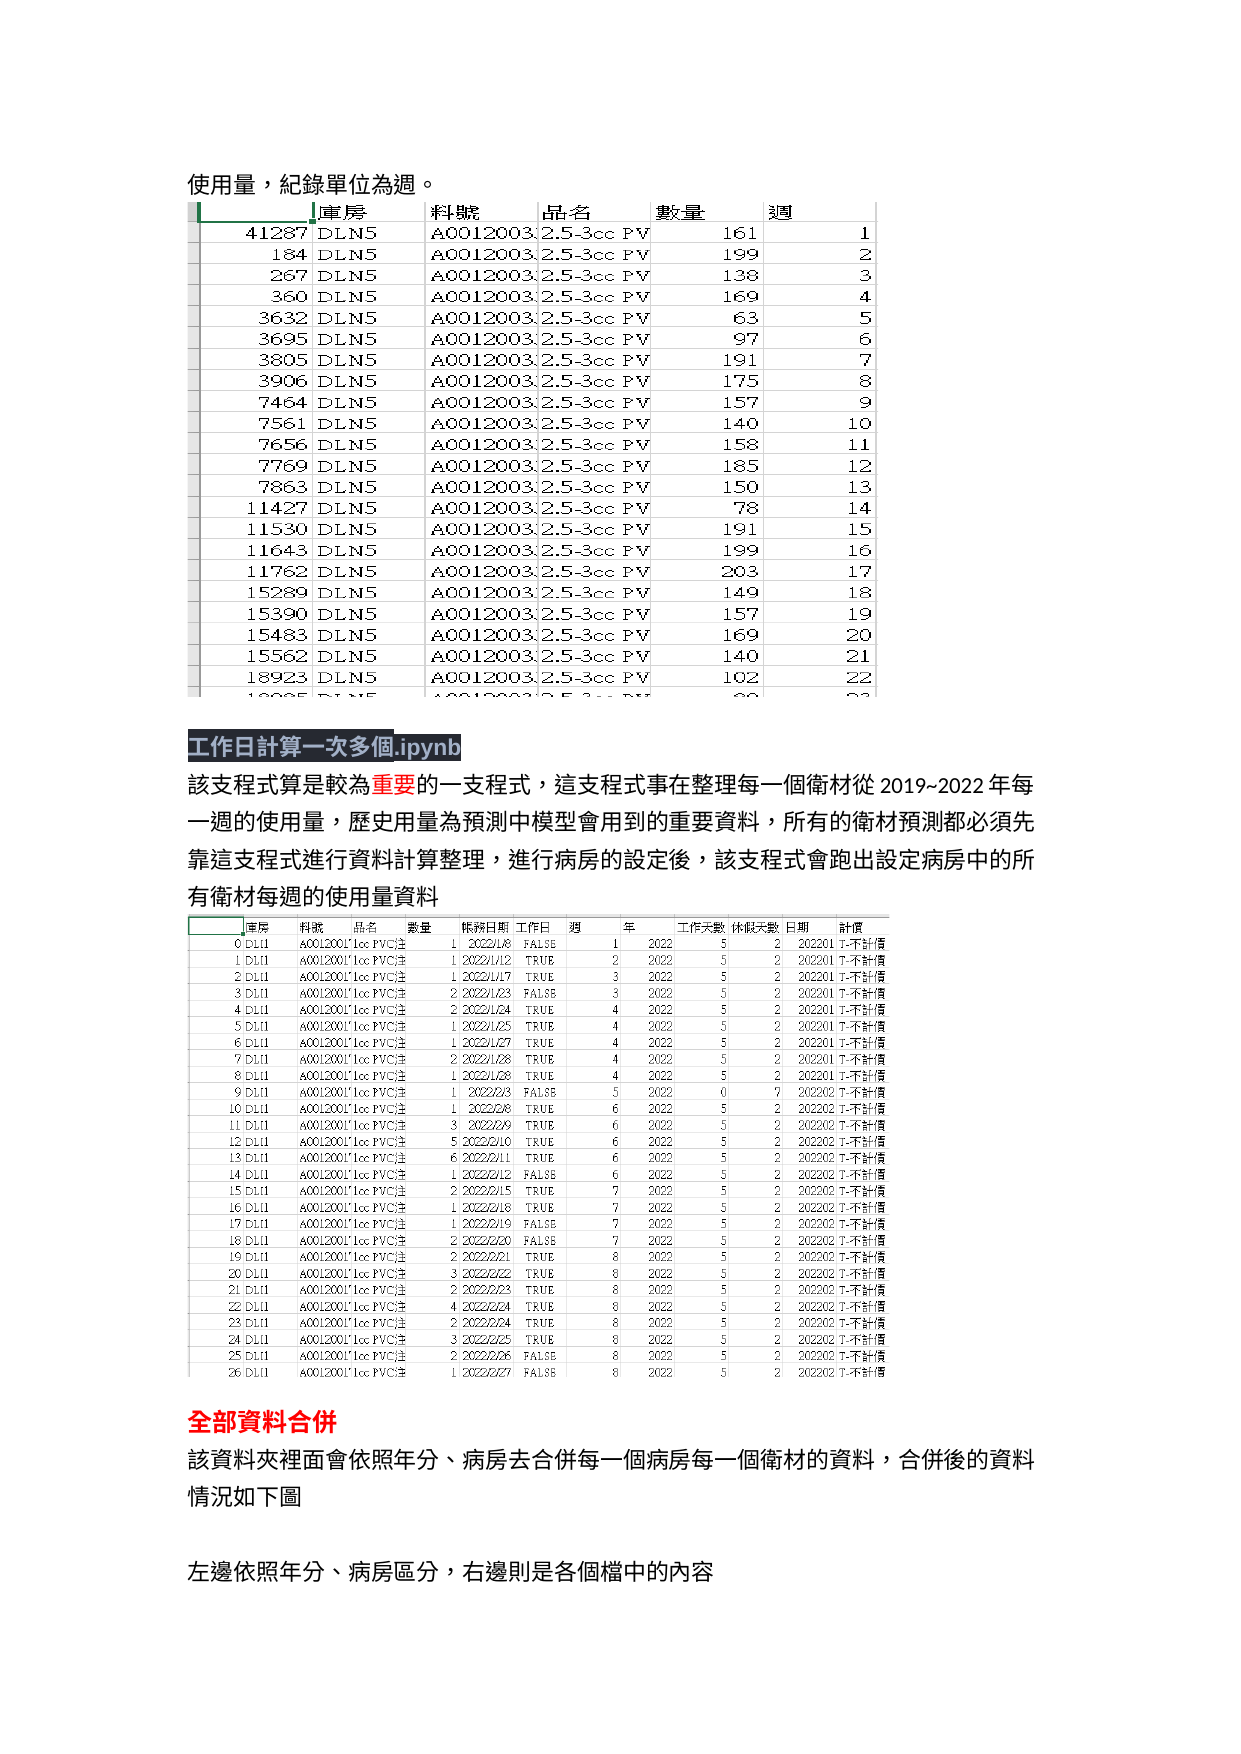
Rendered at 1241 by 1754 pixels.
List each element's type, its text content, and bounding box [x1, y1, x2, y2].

subtitle 工作日計算一次多個.ipynb [187, 727, 1053, 764]
text 該資料夾裡面會依照年分、病房去合併每一個病房每一個衛材的資料，合併後的資料情況如下圖 [187, 1439, 1053, 1514]
picture [187, 202, 879, 697]
picture [187, 914, 890, 1377]
subtitle 全部資料合併 [187, 1402, 1053, 1439]
text 左邊依照年分、病房區分，右邊則是各個檔中的內容 [187, 1552, 1053, 1589]
text 該支程式算是較為重要的一支程式，這支程式事在整理每一個衛材從2019~2022年每一週的使用量，歷史用量為預測中模型會用到的重要資料，所有的衛材預測都必須先靠這支程式進行資料計算整理，進行病房的設定後，該支程式會跑出設定病房中的所有衛材每週的使用量資料 [187, 764, 1053, 914]
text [187, 164, 1053, 202]
